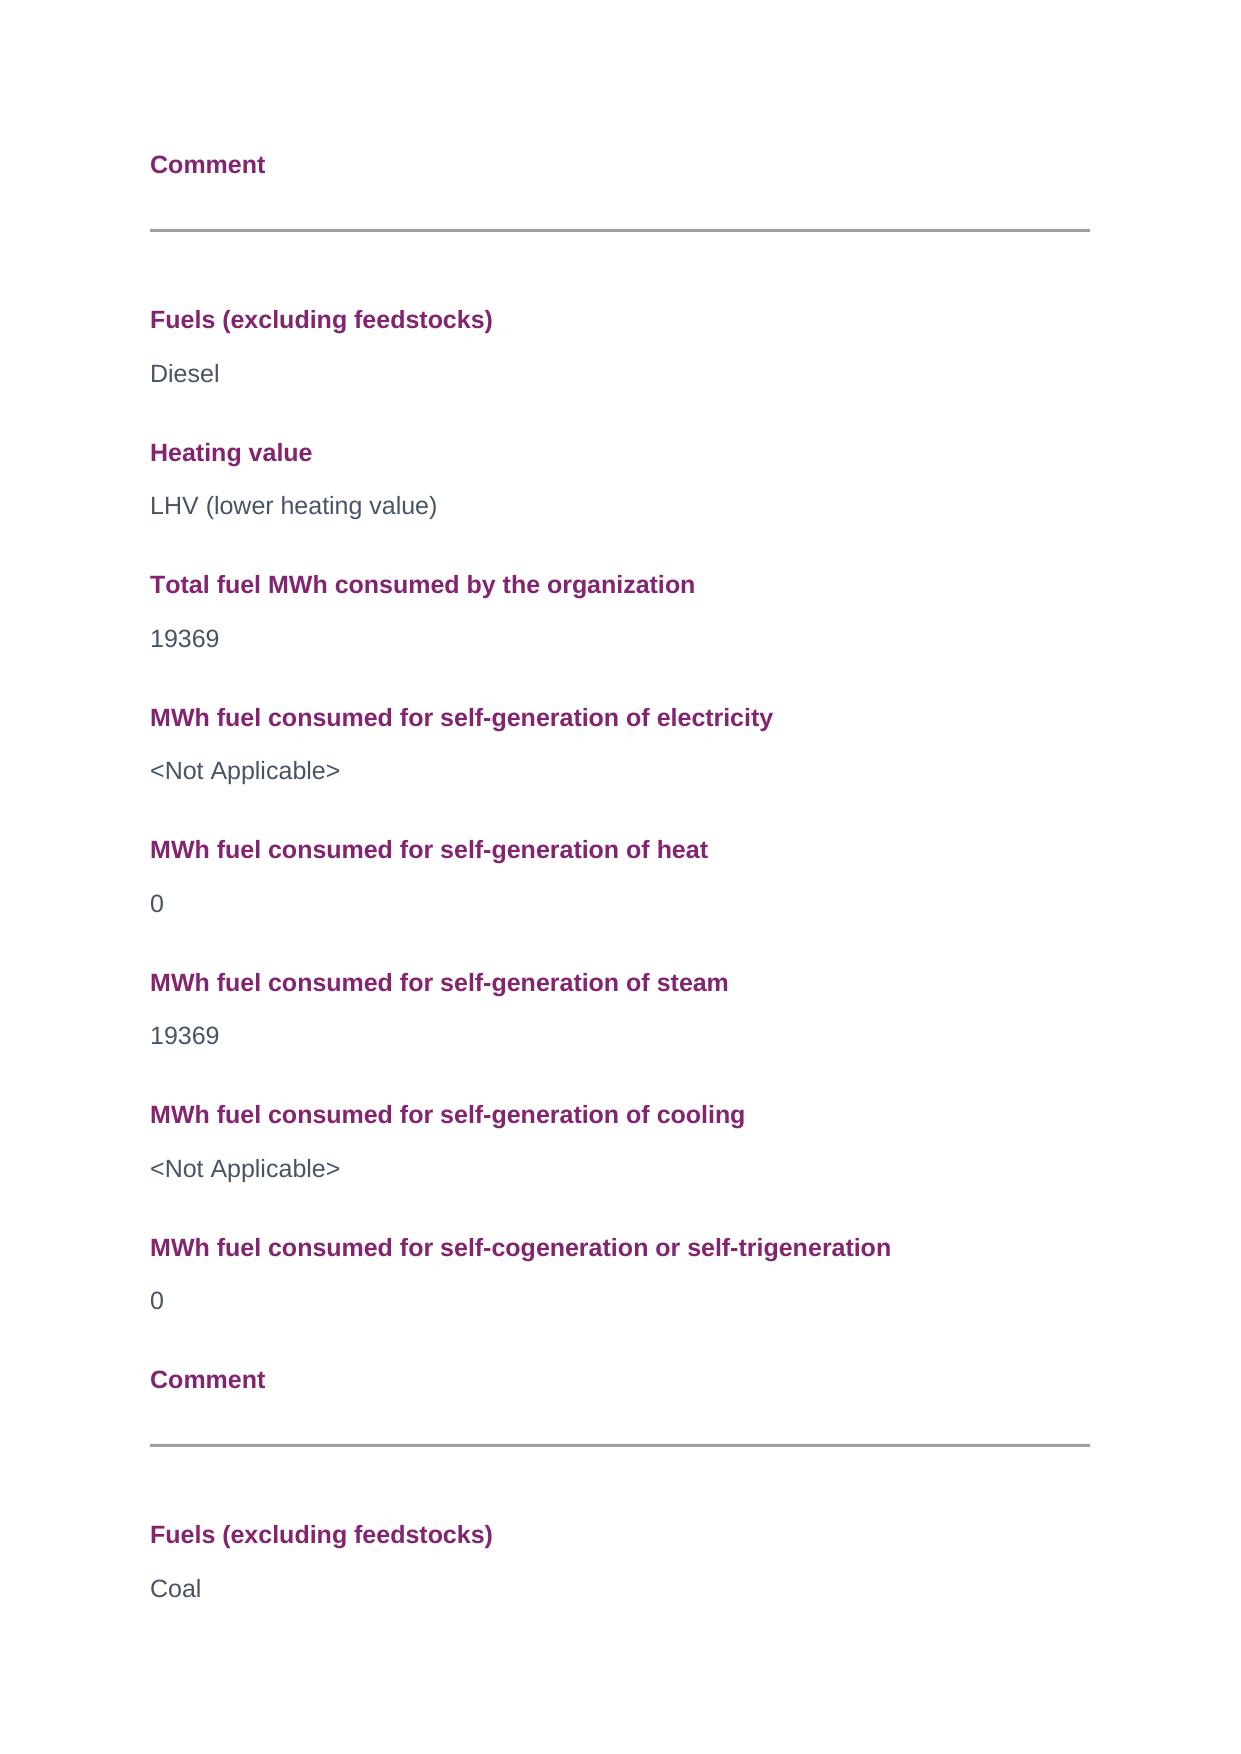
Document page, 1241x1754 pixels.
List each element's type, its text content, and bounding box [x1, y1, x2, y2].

text <Not Applicable> [150, 756, 1090, 785]
text 19369 [150, 624, 1090, 653]
text <Not Applicable> [150, 1154, 1090, 1183]
subtitle Total fuel MWh consumed by the organization [150, 570, 1090, 599]
text 0 [150, 1286, 1090, 1315]
subtitle Fuels (excluding feedstocks) [150, 305, 1090, 334]
subtitle Comment [150, 150, 1090, 179]
subtitle MWh fuel consumed for self-generation of heat [150, 835, 1090, 864]
text 19369 [150, 1021, 1090, 1050]
text Coal [150, 1574, 1090, 1603]
subtitle Heating value [150, 438, 1090, 466]
subtitle Comment [150, 1365, 1090, 1394]
subtitle MWh fuel consumed for self-generation of electricity [150, 703, 1090, 731]
subtitle MWh fuel consumed for self-generation of cooling [150, 1100, 1090, 1129]
text LHV (lower heating value) [150, 491, 1090, 520]
subtitle MWh fuel consumed for self-generation of steam [150, 968, 1090, 996]
text Diesel [150, 359, 1090, 388]
subtitle Fuels (excluding feedstocks) [150, 1520, 1090, 1549]
subtitle MWh fuel consumed for self-cogeneration or self-trigeneration [150, 1233, 1090, 1261]
text 0 [150, 889, 1090, 918]
